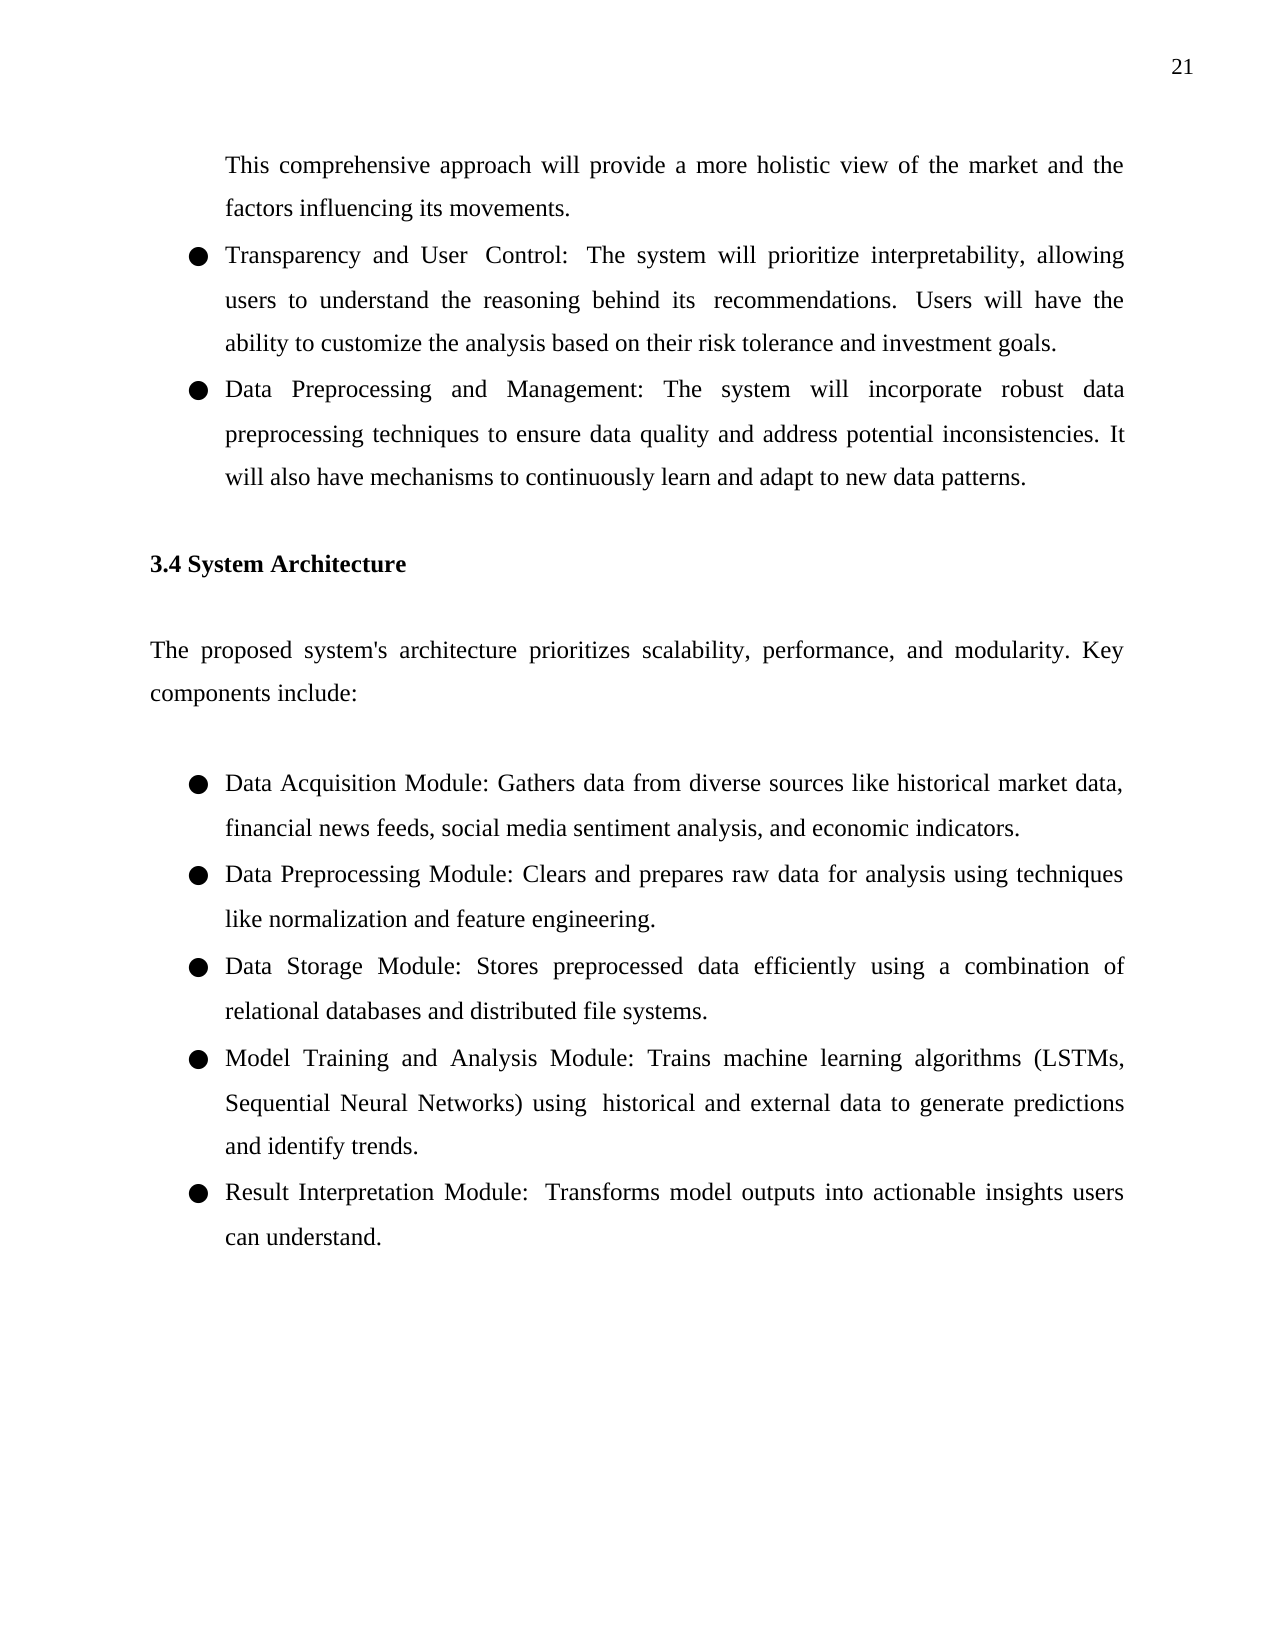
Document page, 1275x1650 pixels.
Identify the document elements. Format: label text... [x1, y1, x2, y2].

list Data Preprocessing Module: Clears and prepares raw data for analysis using techniques like normalization and feature engineering. [187, 856, 1124, 933]
list Data Acquisition Module: Gathers data from diverse sources like historical market data, financial news feeds, social media sentiment analysis, and economic indicators. [187, 764, 1124, 842]
subtitle System Architecture [150, 549, 1194, 578]
text The proposed system's architecture prioritizes scalability, performance, and modularity. Key components include: [150, 635, 1125, 707]
list Transparency and User Control: The system will prioritize interpretability, allowing users to understand the reasoning behind its recommendations. Users will have the ability to customize the analysis based on their risk tolerance and investment goals. [187, 236, 1125, 357]
list Data Storage Module: Stores preprocessed data efficiently using a combination of relational databases and distributed file systems. [187, 948, 1125, 1025]
list Result Interpretation Module: Transforms model outputs into actionable insights users can understand. [187, 1174, 1125, 1251]
list Model Training and Analysis Module: Trains machine learning algorithms (LSTMs, Sequential Neural Networks) using historical and external data to generate predictions and identify trends. [187, 1039, 1125, 1159]
list Data Preprocessing and Management: The system will incorporate robust data preprocessing techniques to ensure data quality and address potential inconsistencies. It will also have mechanisms to continuously learn and adapt to new data patterns. [187, 371, 1125, 491]
text This comprehensive approach will provide a more holistic view of the market and the factors influencing its movements. [225, 150, 1125, 222]
